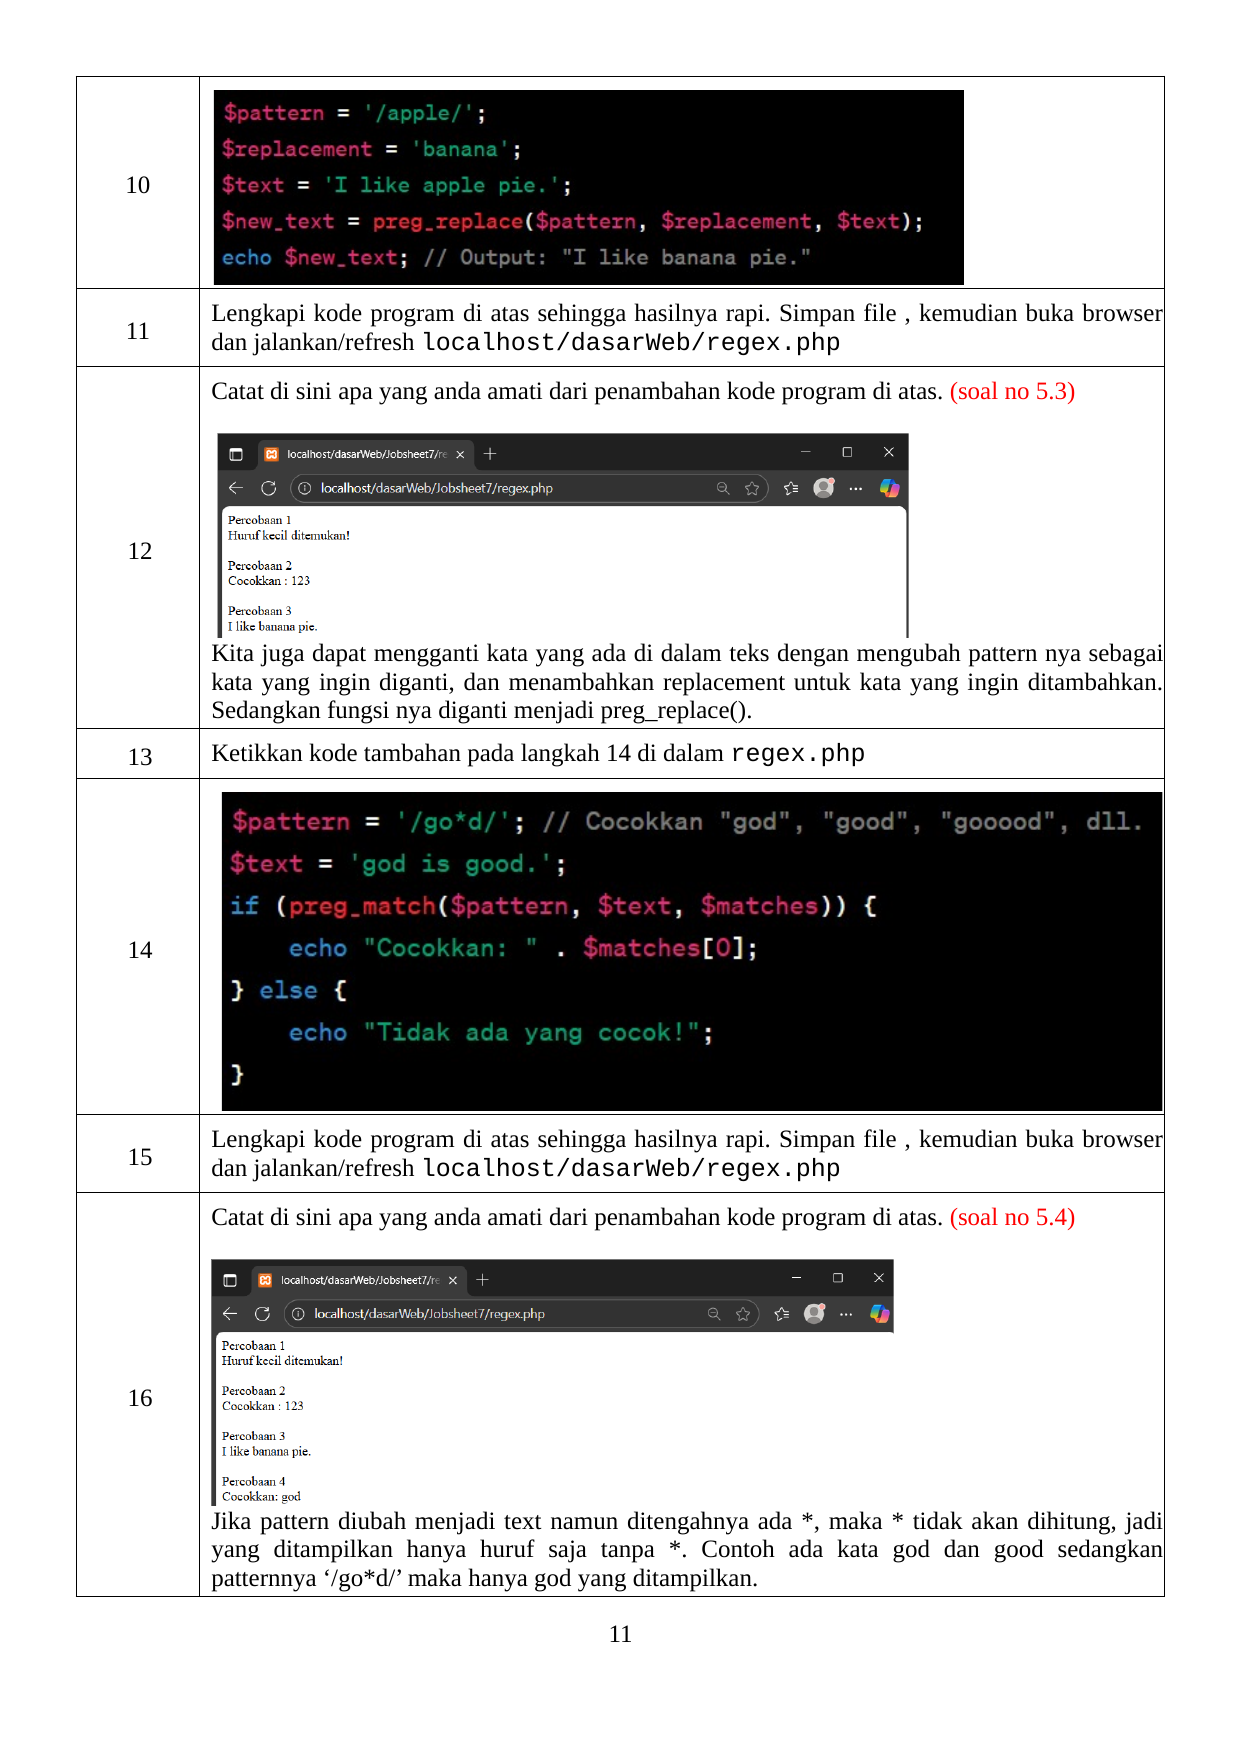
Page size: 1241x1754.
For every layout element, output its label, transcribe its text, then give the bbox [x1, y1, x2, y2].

table_cell 13 [77, 729, 199, 778]
table_cell Catat di sini apa yang anda amati dari penambahan kode program di atas. (soal no 5.3) Kita juga dapat mengganti kata yang ada di dalam teks dengan mengubah pattern nya sebagai kata yang ingin diganti, dan menambahkan replacement untuk kata yang ingin ditambahkan. Sedangkan fungsi nya diganti menjadi preg_replace(). [200, 367, 1164, 728]
picture [221, 792, 1163, 1111]
table_cell Lengkapi kode program di atas sehingga hasilnya rapi. Simpan file , kemudian buka browser dan jalankan/refresh localhost/dasarWeb/regex.php [200, 289, 1164, 366]
table_cell 16 [77, 1193, 199, 1596]
table_cell 14 [77, 779, 199, 1114]
table_cell 15 [77, 1115, 199, 1192]
table_cell 10 [77, 77, 199, 288]
picture [213, 90, 964, 285]
table_cell [200, 77, 1164, 288]
table_cell 11 [77, 289, 199, 366]
table_cell 12 [77, 367, 199, 728]
picture [211, 1259, 894, 1506]
table_cell [200, 779, 1164, 1114]
table_cell Catat di sini apa yang anda amati dari penambahan kode program di atas. (soal no 5.4) Jika pattern diubah menjadi text namun ditengahnya ada *, maka * tidak akan dihitung, jadi yang ditampilkan hanya huruf saja tanpa *. Contoh ada kata god dan good sedangkan patternnya ‘/go*d/’ maka hanya god yang ditampilkan. [200, 1193, 1164, 1596]
table_cell Lengkapi kode program di atas sehingga hasilnya rapi. Simpan file , kemudian buka browser dan jalankan/refresh localhost/dasarWeb/regex.php [200, 1115, 1164, 1192]
picture [217, 433, 909, 638]
table_cell Ketikkan kode tambahan pada langkah 14 di dalam regex.php [200, 729, 1164, 778]
